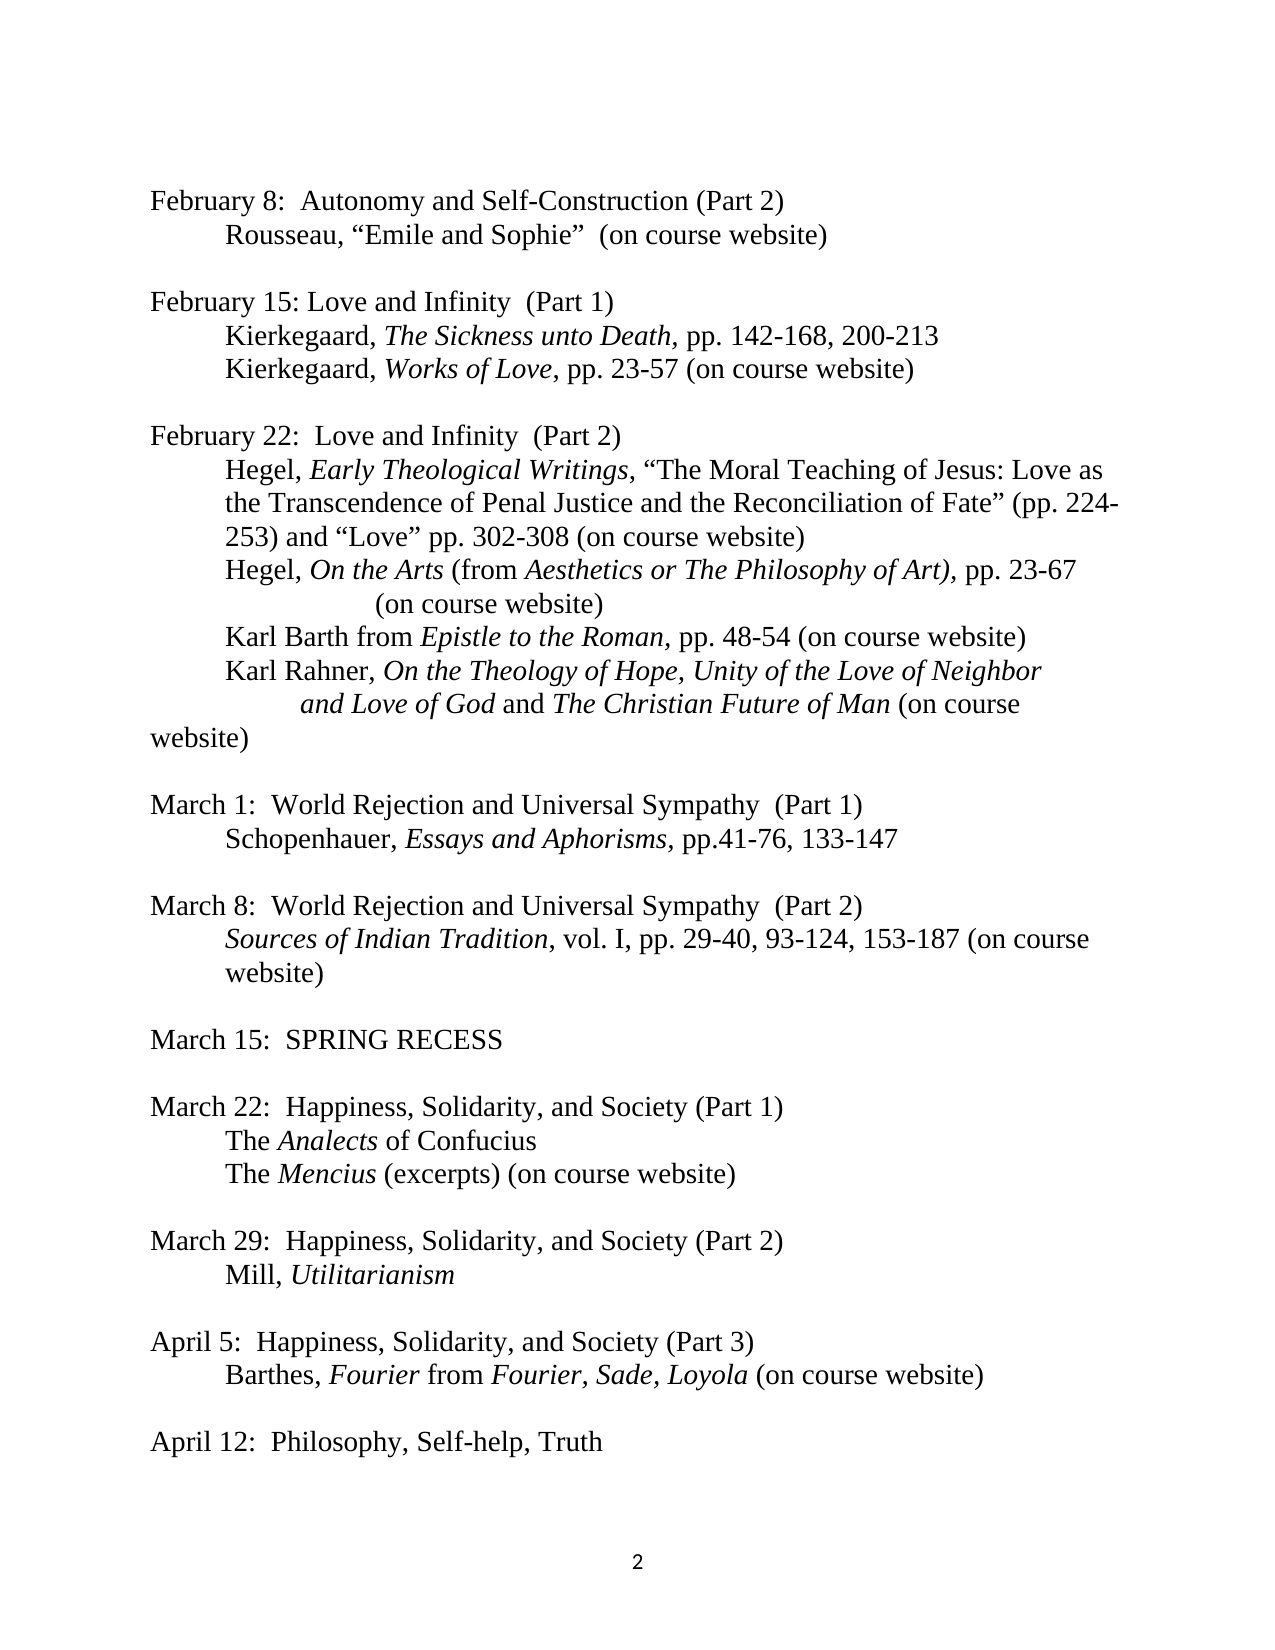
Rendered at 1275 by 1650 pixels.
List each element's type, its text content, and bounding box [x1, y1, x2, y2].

text Mill, Utilitarianism [150, 1257, 1125, 1290]
text Hegel, Early Theological Writings, “The Moral Teaching of Jesus: Love as the Transcendence of Penal Justice and the Reconciliation of Fate” (pp. 224-253) and “Love” pp. 302-308 (on course website) [225, 452, 1125, 552]
text The Mencius (excerpts) (on course website) [150, 1156, 1125, 1190]
text March 1: World Rejection and Universal Sympathy (Part 1) [150, 787, 1125, 821]
text Sources of Indian Tradition, vol. I, pp. 29-40, 93-124, 153-187 (on course website) [225, 921, 1125, 988]
text April 12: Philosophy, Self-help, Truth [150, 1424, 1125, 1458]
text February 22: Love and Infinity (Part 2) [150, 418, 1125, 452]
text The Analects of Confucius [150, 1123, 1125, 1156]
text April 5: Happiness, Solidarity, and Society (Part 3) [150, 1324, 1125, 1357]
text March 8: World Rejection and Universal Sympathy (Part 2) [150, 888, 1125, 921]
text Karl Barth from Epistle to the Roman, pp. 48-54 (on course website) [150, 619, 1125, 653]
text March 22: Happiness, Solidarity, and Society (Part 1) [150, 1089, 1125, 1123]
text February 8: Autonomy and Self-Construction (Part 2) [150, 183, 1125, 217]
text Kierkegaard, The Sickness unto Death, pp. 142-168, 200-213 [150, 318, 1078, 351]
text Kierkegaard, Works of Love, pp. 23-57 (on course website) [150, 351, 1125, 385]
text Barthes, Fourier from Fourier, Sade, Loyola (on course website) [150, 1357, 1125, 1391]
text March 15: SPRING RECESS [150, 1022, 1125, 1056]
text Karl Rahner, On the Theology of Hope, Unity of the Love of Neighbor and Love of God and The Christian Future of Man (on course website) [150, 653, 1125, 754]
text Schopenhauer, Essays and Aphorisms, pp.41-76, 133-147 [150, 821, 1125, 854]
text February 15: Love and Infinity (Part 1) [150, 284, 1125, 318]
text March 29: Happiness, Solidarity, and Society (Part 2) [150, 1223, 1125, 1257]
text Hegel, On the Arts (from Aesthetics or The Philosophy of Art), pp. 23-67 (on course website) [150, 552, 1125, 619]
text Rousseau, “Emile and Sophie” (on course website) [150, 217, 1125, 251]
